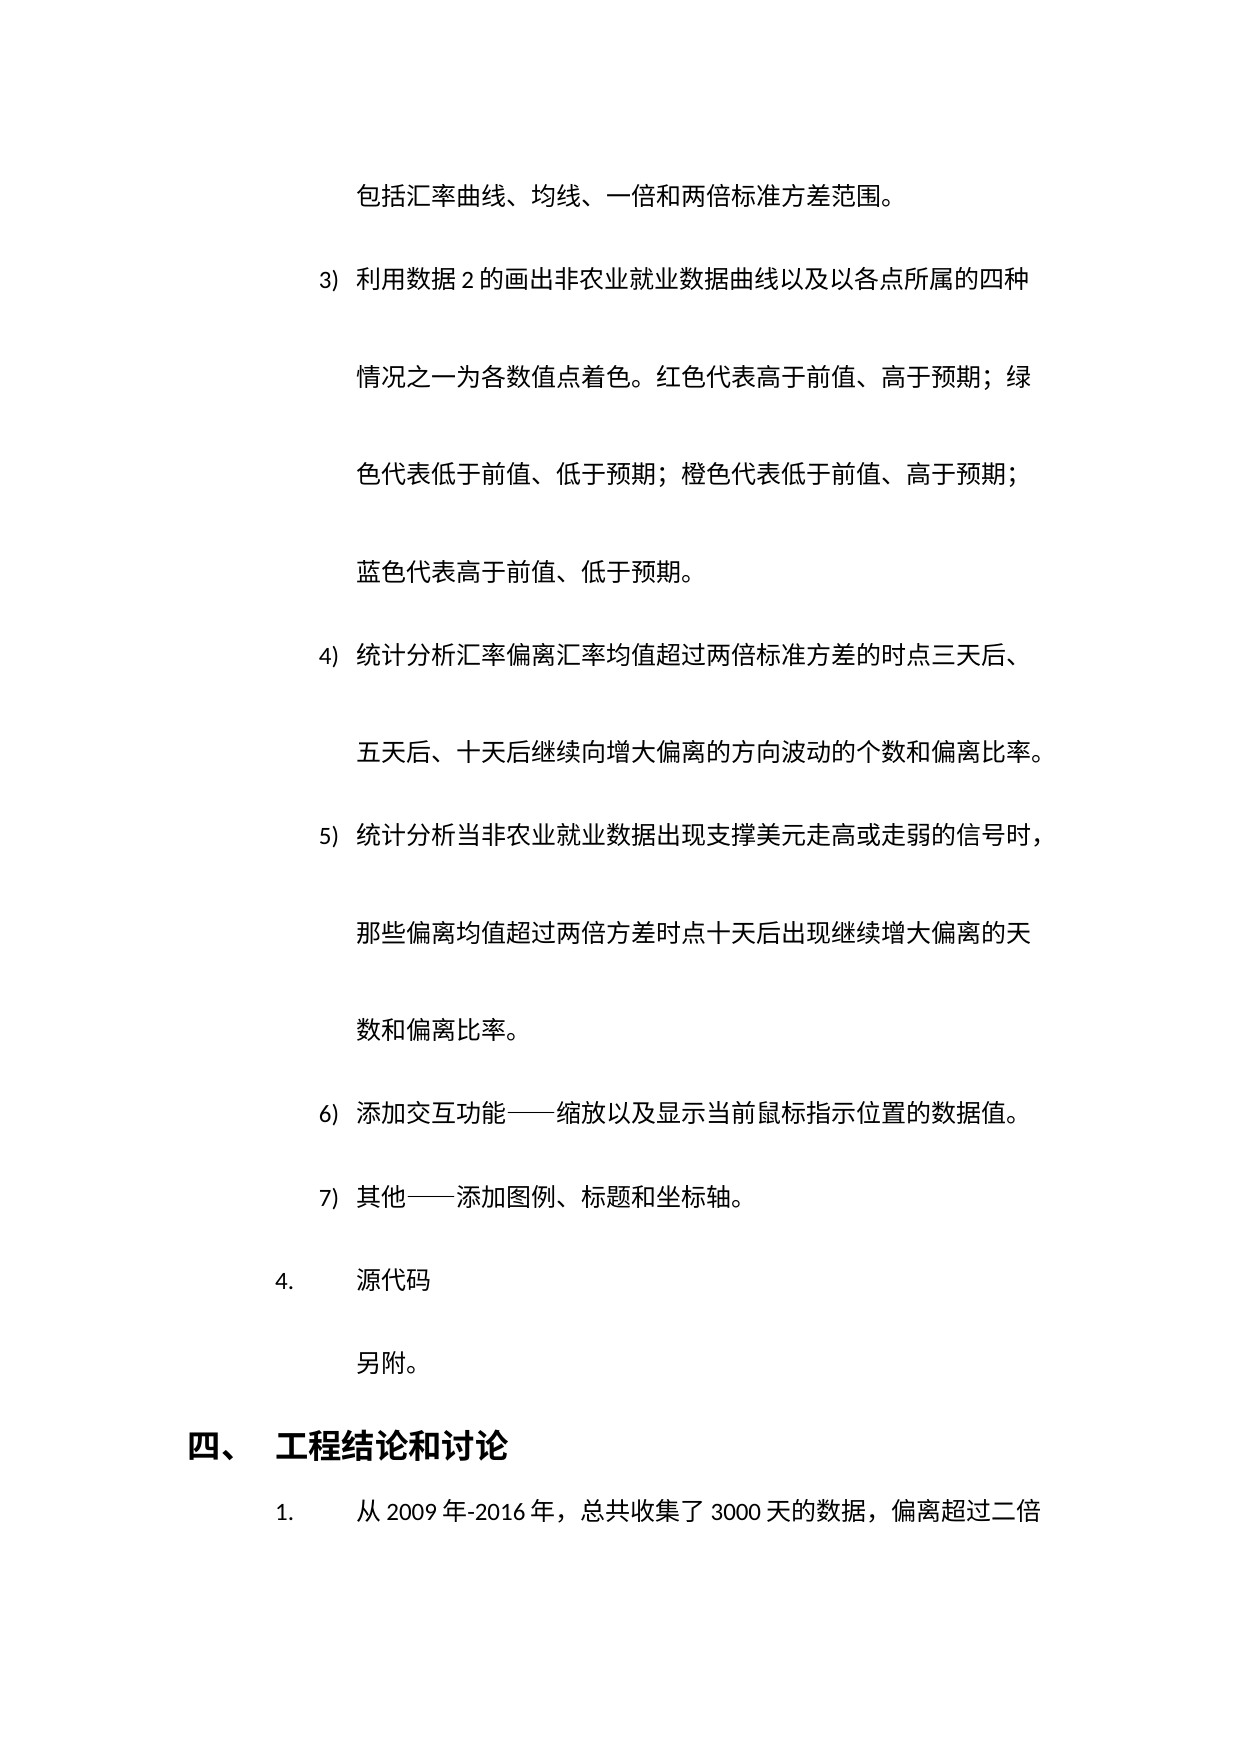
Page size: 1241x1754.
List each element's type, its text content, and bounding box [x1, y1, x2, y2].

list 其他——添加图例、标题和坐标轴。 [319, 1163, 1053, 1228]
list 统计分析汇率偏离汇率均值超过两倍标准方差的时点三天后、五天后、十天后继续向增大偏离的方向波动的个数和偏离比率。 [319, 621, 1053, 783]
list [275, 1477, 1053, 1542]
list 统计分析当非农业就业数据出现支撑美元走高或走弱的信号时，那些偏离均值超过两倍方差时点十天后出现继续增大偏离的天数和偏离比率。 [319, 801, 1053, 1061]
list 添加交互功能——缩放以及显示当前鼠标指示位置的数据值。 [319, 1079, 1053, 1144]
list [319, 162, 1053, 227]
list 另附。 [356, 1329, 1053, 1394]
list 源代码 [275, 1246, 1053, 1311]
list 工程结论和讨论 [187, 1412, 1053, 1477]
list 利用数据2的画出非农业就业数据曲线以及以各点所属的四种情况之一为各数值点着色。红色代表高于前值、高于预期；绿色代表低于前值、低于预期；橙色代表低于前值、高于预期；蓝色代表高于前值、低于预期。 [319, 245, 1053, 603]
